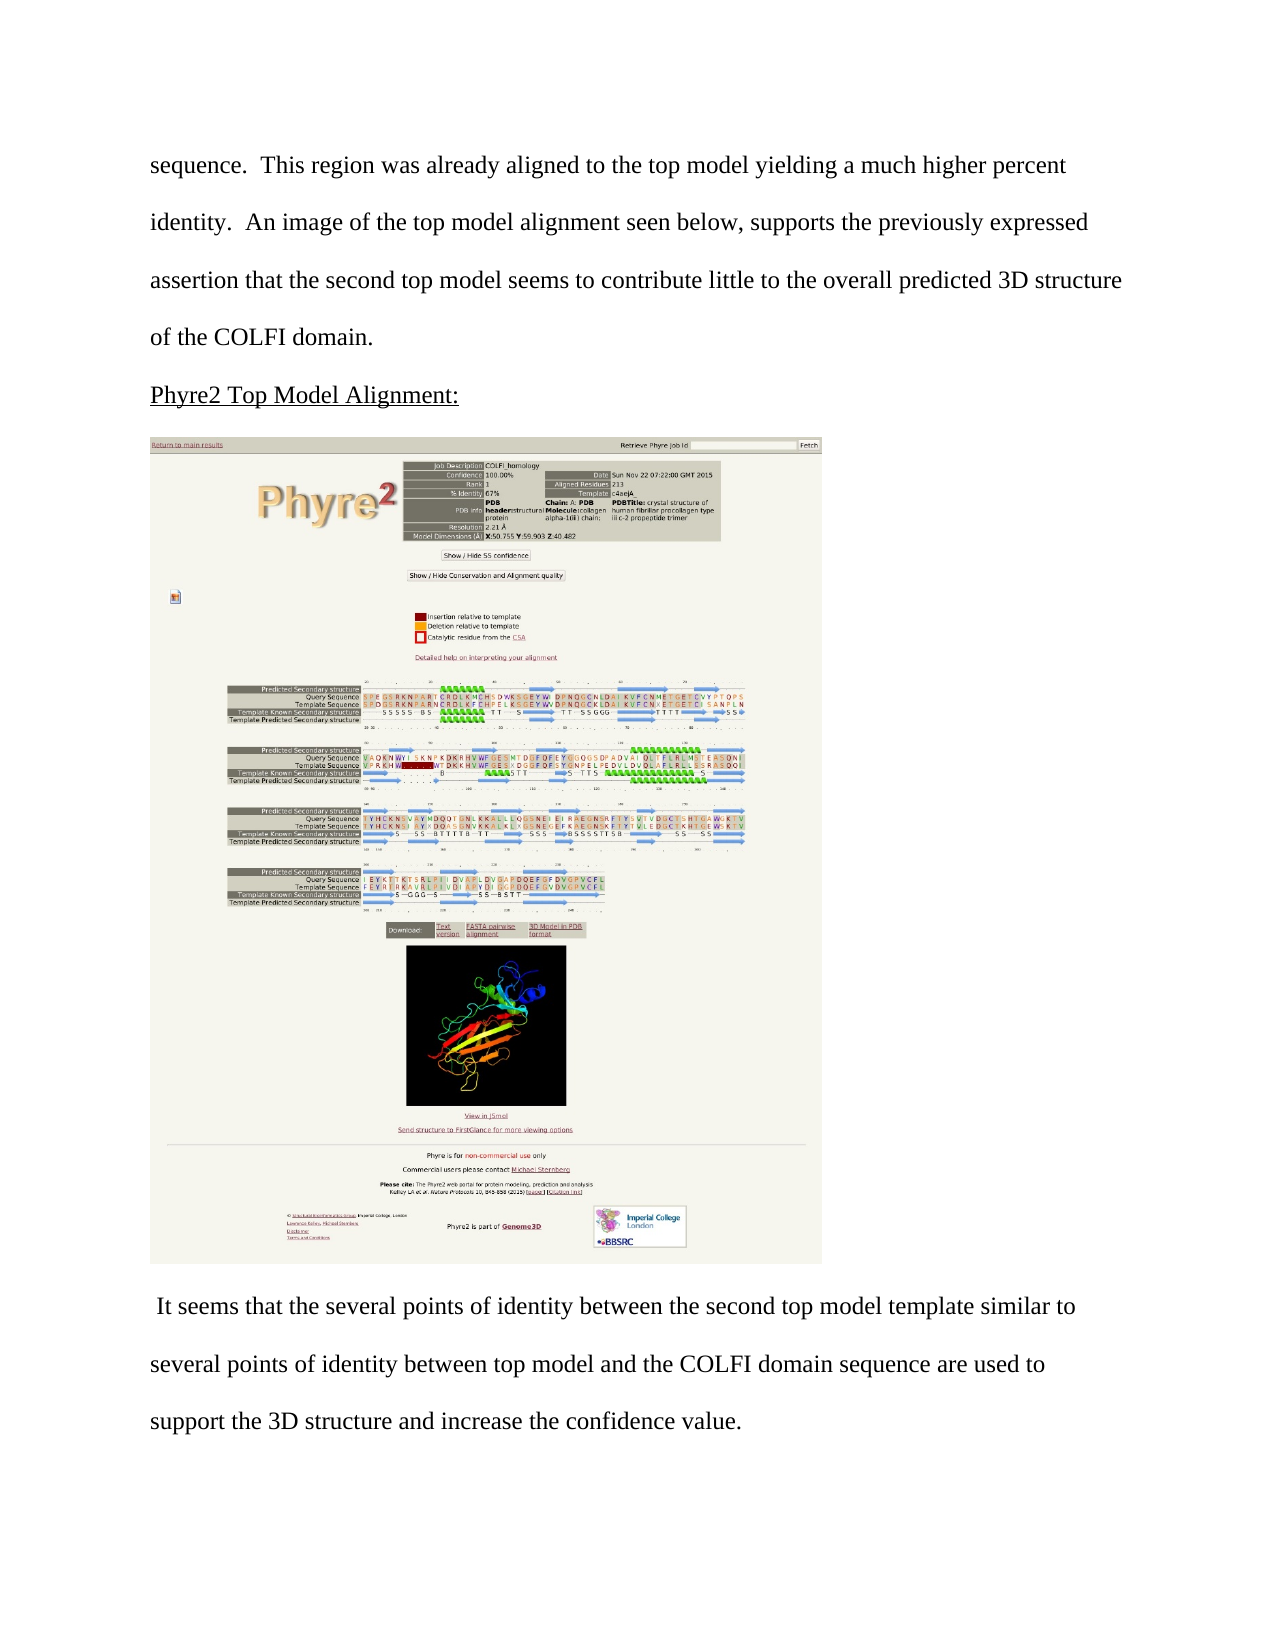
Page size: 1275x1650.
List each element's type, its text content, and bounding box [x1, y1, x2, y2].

text It seems that the several points of identity between the second top model template similar to several points of identity between top model and the COLFI domain sequence are used to support the 3D structure and increase the confidence value. [150, 1291, 1125, 1435]
picture [150, 437, 822, 1264]
text Phyre2 Top Model Alignment: [150, 380, 1125, 409]
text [150, 150, 1125, 351]
